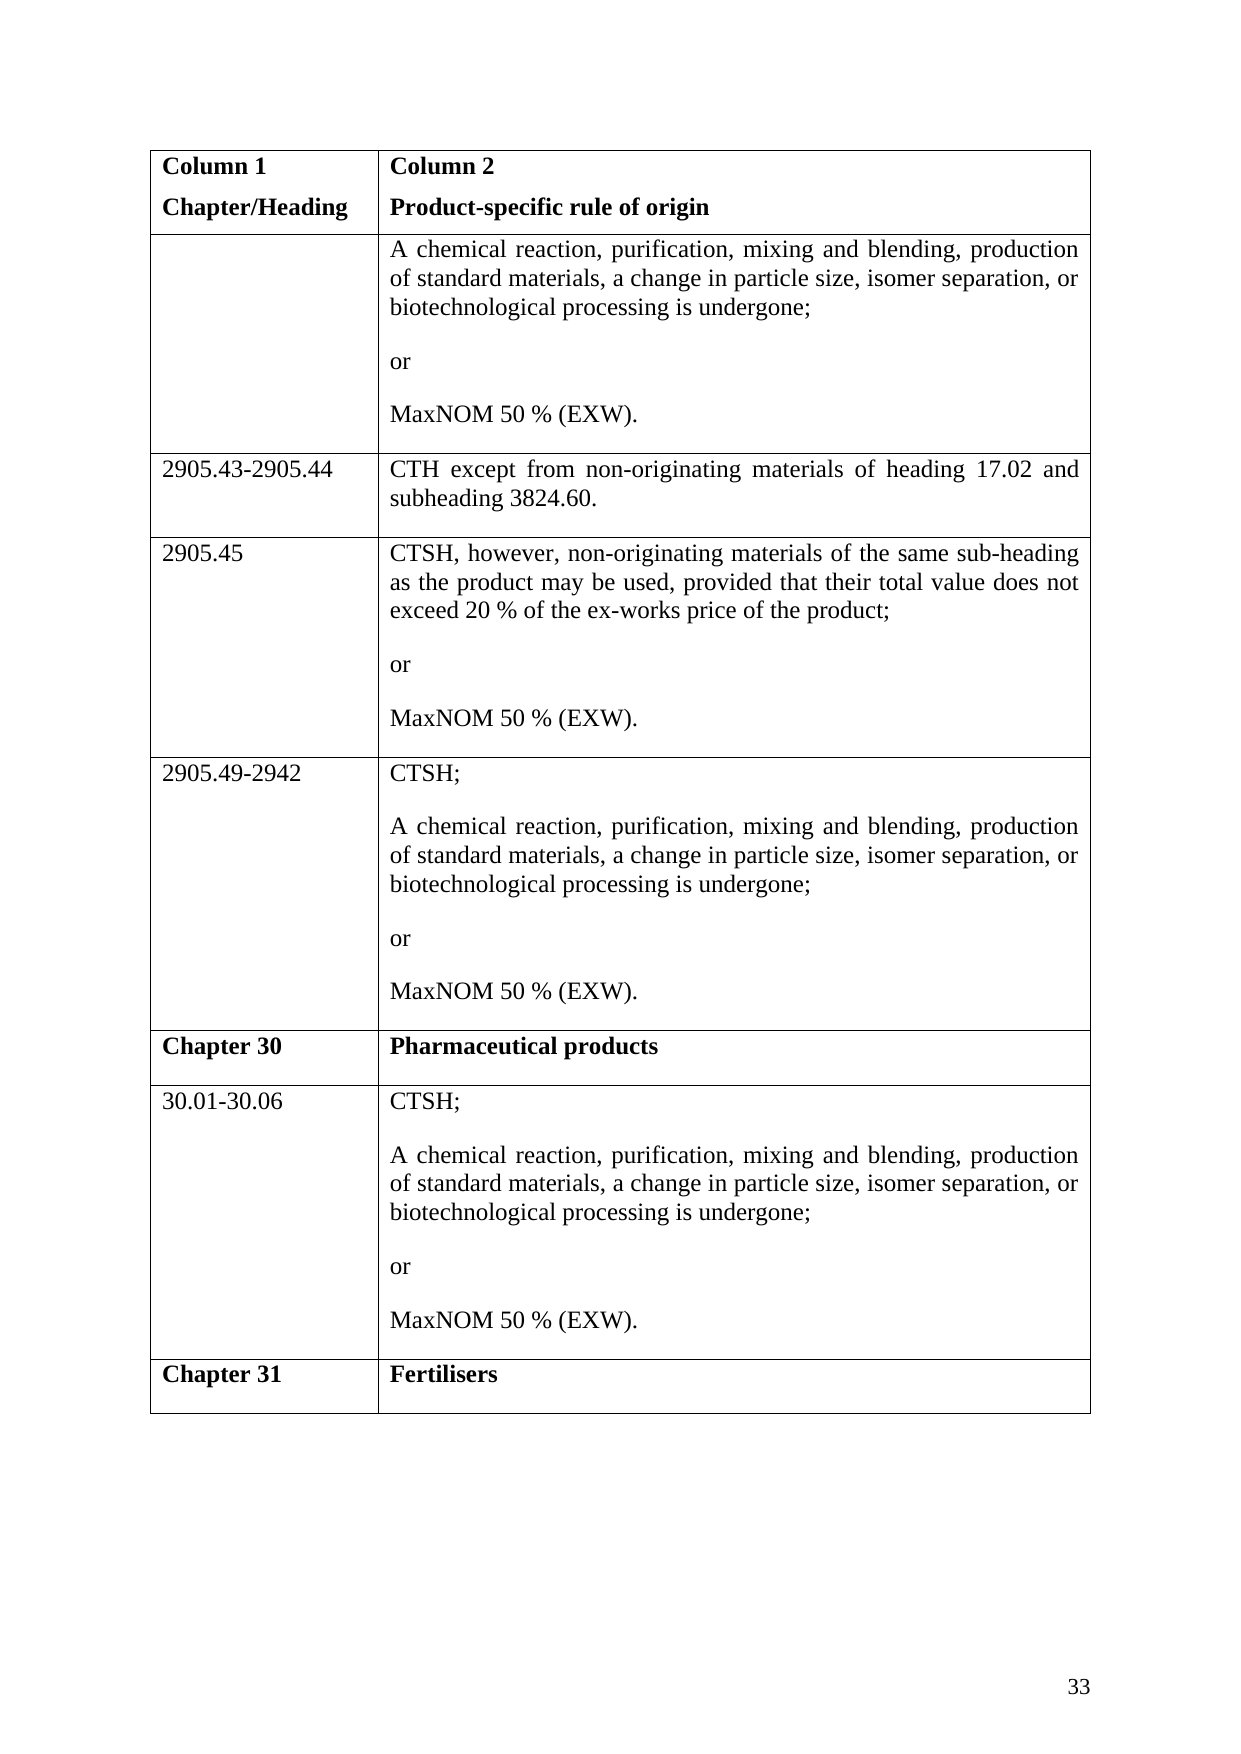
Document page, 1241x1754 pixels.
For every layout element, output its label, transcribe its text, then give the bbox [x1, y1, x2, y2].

table_cell CTSH, however, non-originating materials of the same sub-heading as the product may be used, provided that their total value does not exceed 20 % of the ex-works price of the product; or MaxNOM 50 % (EXW). [379, 538, 1090, 757]
table_cell CTSH; A chemical reaction, purification, mixing and blending, production of standard materials, a change in particle size, isomer separation, or biotechnological processing is undergone; or MaxNOM 50 % (EXW). [379, 1086, 1090, 1358]
table_cell Chapter 30 [151, 1031, 378, 1085]
table_cell Chapter 31 [151, 1360, 378, 1413]
table_cell CTH except from non-originating materials of heading 17.02 and subheading 3824.60. [379, 454, 1090, 537]
table_header Column 2 Product-specific rule of origin [379, 151, 1090, 233]
table_cell 30.01-30.06 [151, 1086, 378, 1358]
table_cell 2905.49-2942 [151, 758, 378, 1030]
table_cell 2905.43-2905.44 [151, 454, 378, 537]
table_cell CTSH; A chemical reaction, purification, mixing and blending, production of standard materials, a change in particle size, isomer separation, or biotechnological processing is undergone; or MaxNOM 50 % (EXW). [379, 758, 1090, 1030]
table_cell A chemical reaction, purification, mixing and blending, production of standard materials, a change in particle size, isomer separation, or biotechnological processing is undergone; or MaxNOM 50 % (EXW). [379, 235, 1090, 453]
table_cell [151, 235, 378, 453]
table_cell Fertilisers [379, 1360, 1090, 1413]
table_header Column 1 Chapter/Heading [151, 151, 378, 233]
table_cell Pharmaceutical products [379, 1031, 1090, 1085]
table_cell 2905.45 [151, 538, 378, 757]
